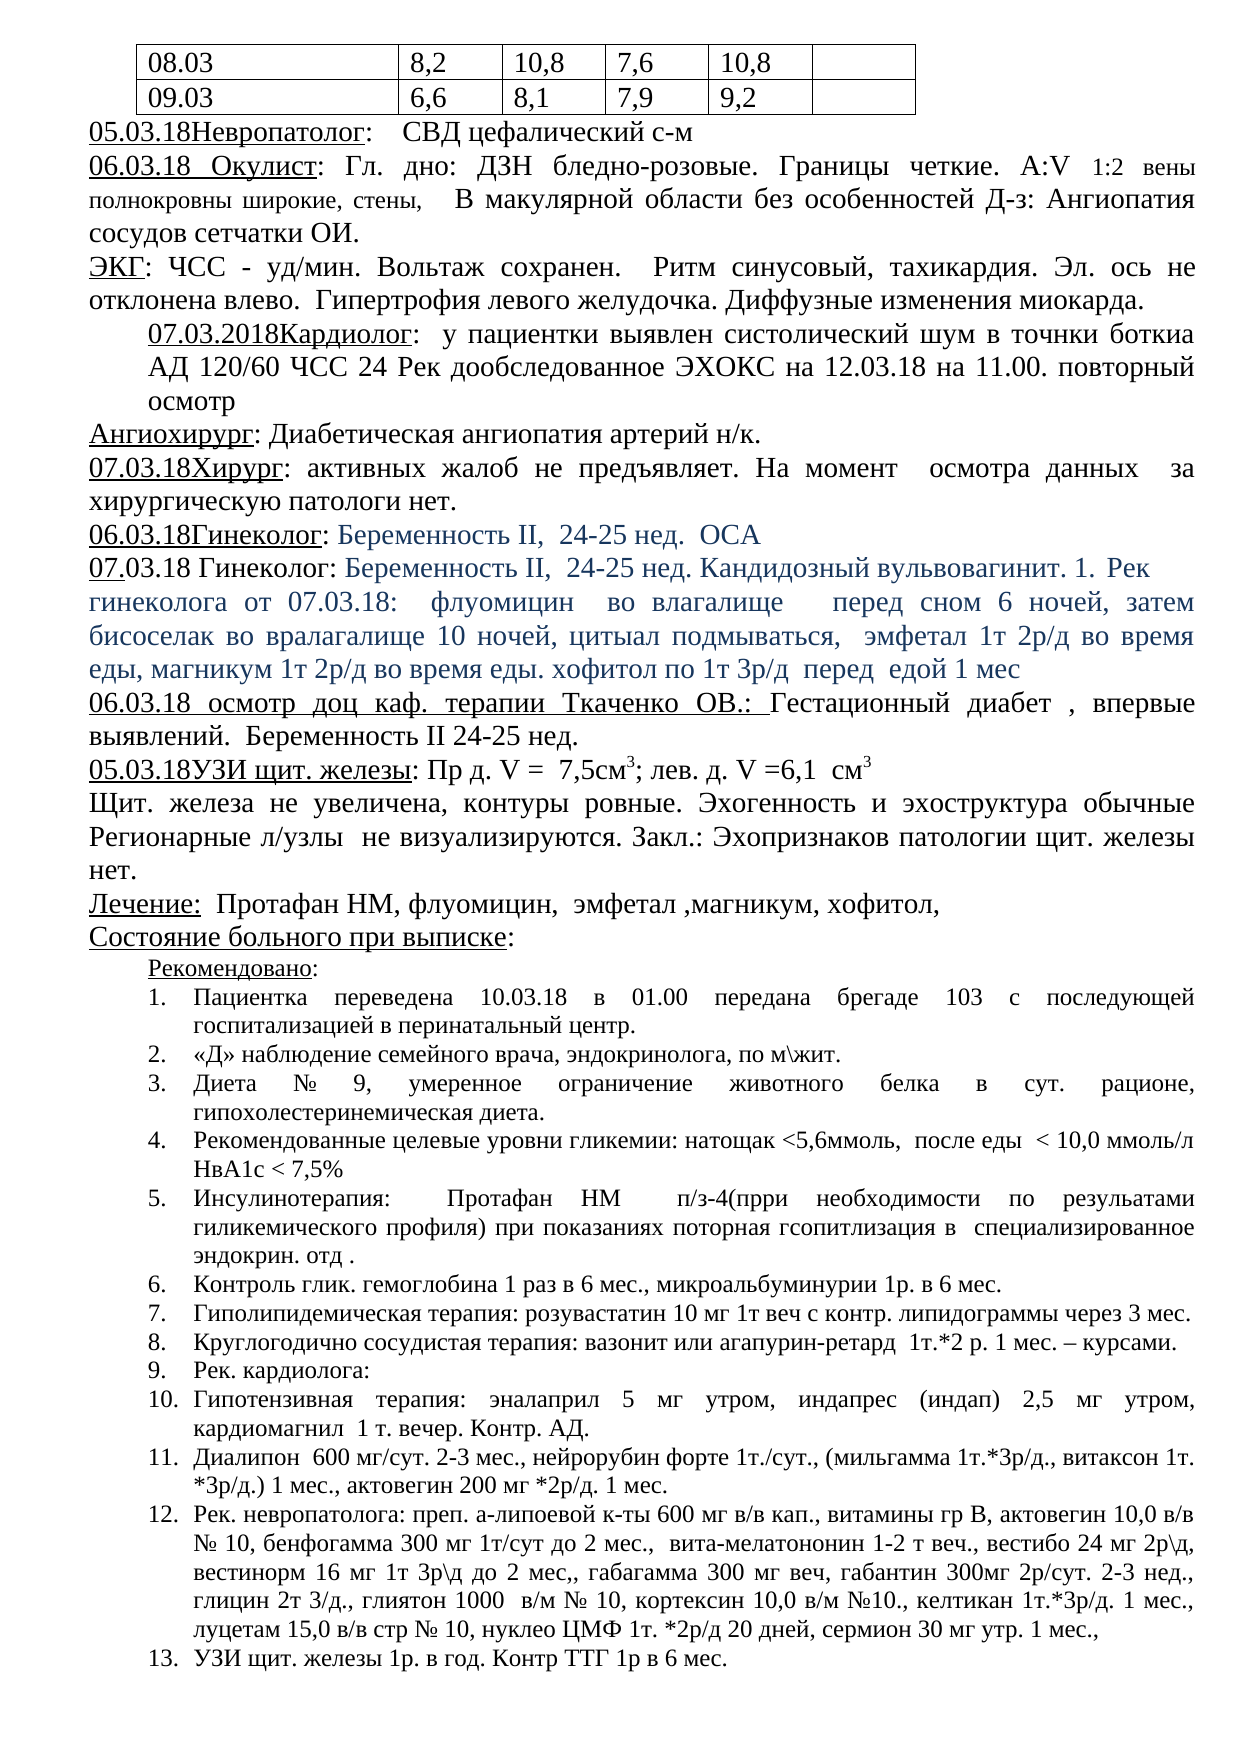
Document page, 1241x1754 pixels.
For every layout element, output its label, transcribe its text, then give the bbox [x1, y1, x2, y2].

text Щит. железа не увеличена, контуры ровные. Эхогенность и эхоструктура обычные Регионарные л/узлы не визуализируются. Закл.: Эхопризнаков патологии щит. железы нет. [89, 785, 1196, 886]
text 07.03.2018Кардиолог: у пациентки выявлен систолический шум в точнки боткиа АД 120/60 ЧСС 24 Рек дообследованное ЭХОКС на 12.03.18 на 11.00. повторный осмотр [148, 316, 1196, 416]
list Круглогодично сосудистая терапия: вазонит или агапурин-ретард 1т.*2 р. 1 мес. – курсами. [148, 1327, 1196, 1356]
text 05.03.18УЗИ щит. железы: Пр д. V = 7,5см3; лев. д. V =6,1 см3 [89, 752, 1196, 785]
list эналаприл 5 мг утром, индапрес (индап) 2,5 мг утром, кардиомагнил 1 т. вечер. Контр. АД. [148, 1384, 1196, 1442]
text 05.03.18Невропатолог: СВД цефалический с-м [89, 114, 1196, 148]
table_cell 10,8 [709, 45, 812, 79]
text 06.03.18 Окулист: Гл. дно: ДЗН бледно-розовые. Границы четкие. А:V вены полнокровны широкие, стены, В макулярной области без особенностей Д-з: Ангиопатия сосудов сетчатки ОИ. [89, 148, 1196, 249]
text Ангиохирург: Диабетическая ангиопатия артерий н/к. [89, 416, 1196, 450]
list Рекомендованные целевые уровни гликемии: натощак <5,6ммоль, после еды < 10,0 ммоль/л НвА1с < 7,5% [148, 1126, 1196, 1183]
text ЭКГ: ЧСС - уд/мин. Вольтаж Ритм синусовый, тахикардия. Эл. ось не отклонена влево. Гипертрофия левого желудочка. Диффузные изменения миокарда. [89, 249, 1196, 316]
table_cell [813, 80, 915, 113]
list Контроль глик. гемоглобина 1 раз в 6 мес., 1р. в 6 мес. [148, 1269, 1196, 1298]
text Рекомендовано: [148, 953, 1196, 982]
list «Д» наблюдение семейного врача, эндокринолога, по м\жит. [148, 1039, 1196, 1068]
table_cell 8,1 [503, 80, 605, 113]
list Пациентка переведена 10.03.18 в 01.00 передана брегаде 103 с последующей госпитализацией в перинатальный центр. [148, 982, 1196, 1039]
text 06.03.18 осмотр доц каф. терапии Ткаченко ОВ.: Гестационный диабет , впервые выявлений. Беременность II 24-25 нед. [89, 685, 1196, 752]
table_cell 09.03 [137, 80, 398, 113]
text 06.03.18Гинеколог: Беременность II, 24-25 нед. ОСА [89, 517, 1196, 551]
table_cell 7,6 [606, 45, 708, 79]
list Рек. кардиолога: [148, 1356, 1196, 1384]
list УЗИ щит. железы 1р. в год. Контр ТТГ 1р в 6 мес. [148, 1643, 1196, 1672]
text 07.03.18Хирург: активных жалоб не предъявляет. На момент осмотра данных за хирургическую патологи нет. [89, 450, 1196, 517]
table_cell 9,2 [709, 80, 812, 113]
list Гиполипидемическая терапия: розувастатин 10 мг 1т веч с контр. липидограммы через 3 мес. [148, 1298, 1196, 1327]
table_cell 7,9 [606, 80, 708, 113]
table_cell 6,6 [399, 80, 502, 113]
list Инсулинотерапия: Протафан НМ п/з-4(прри необходимости по резульатами гиликемического профиля) при показаниях поторная гсопитлизация в специализированное эндокрин. отд . [148, 1183, 1196, 1269]
table_cell 8,2 [399, 45, 502, 79]
list Рек. невропатолога: преп. а-липоевой к-ты 600 мг в/в кап., витамины гр В, актовегин 10,0 в/в № 10, бенфогамма 300 мг 1т/сут до 2 мес., вита-мелатононин 1-2 т веч., вестибо 24 мг 2р\д, вестинорм 16 мг 1т 3р\д до 2 мес,, габагамма 300 мг веч, габантин 300мг 2р/сут. 2-3 нед., глицин 2т 3/д., глиятон 1000 в/м № 10, кортексин 10,0 в/м №10., келтикан 1т.*3р/д. 1 мес., луцетам 15,0 в/в стр № 10, нуклео ЦМФ 1т. *2р/д 20 дней, сермион 30 мг утр. 1 мес., [148, 1499, 1196, 1643]
table_cell 10,8 [503, 45, 605, 79]
text Состояние больного при выписке: [89, 919, 1196, 953]
list 600 мг/сут. 2-3 мес., нейрорубин форте 1т./сут., (мильгамма 1т.*3р/д., витаксон 1т. *3р/д.) 1 мес., актовегин 200 мг *2р/д. 1 мес. [148, 1442, 1196, 1499]
text 07.03.18 Гинеколог: Беременность II, 24-25 нед. Кандидозный вульвовагинит. 1. Рек гинеколога от 07.03.18: флуомицин во влагалище перед сном 6 ночей, затем бисоселак во вралагалище 10 ночей, цитыал подмываться, эмфетал 1т 2р/д во время еды, магникум 1т 2р/д во время еды. хофитол по 1т 3р/д перед едой 1 мес [89, 551, 1196, 685]
list Диета № 9, умеренное ограничение животного белка в сут. рационе, гипохолестеринемическая диета. [148, 1068, 1196, 1126]
text Лечение: Протафан НМ, флуомицин, эмфетал ,магникум, хофитол, [89, 886, 1196, 919]
table_cell 08.03 [137, 45, 398, 79]
table_cell [813, 45, 915, 79]
